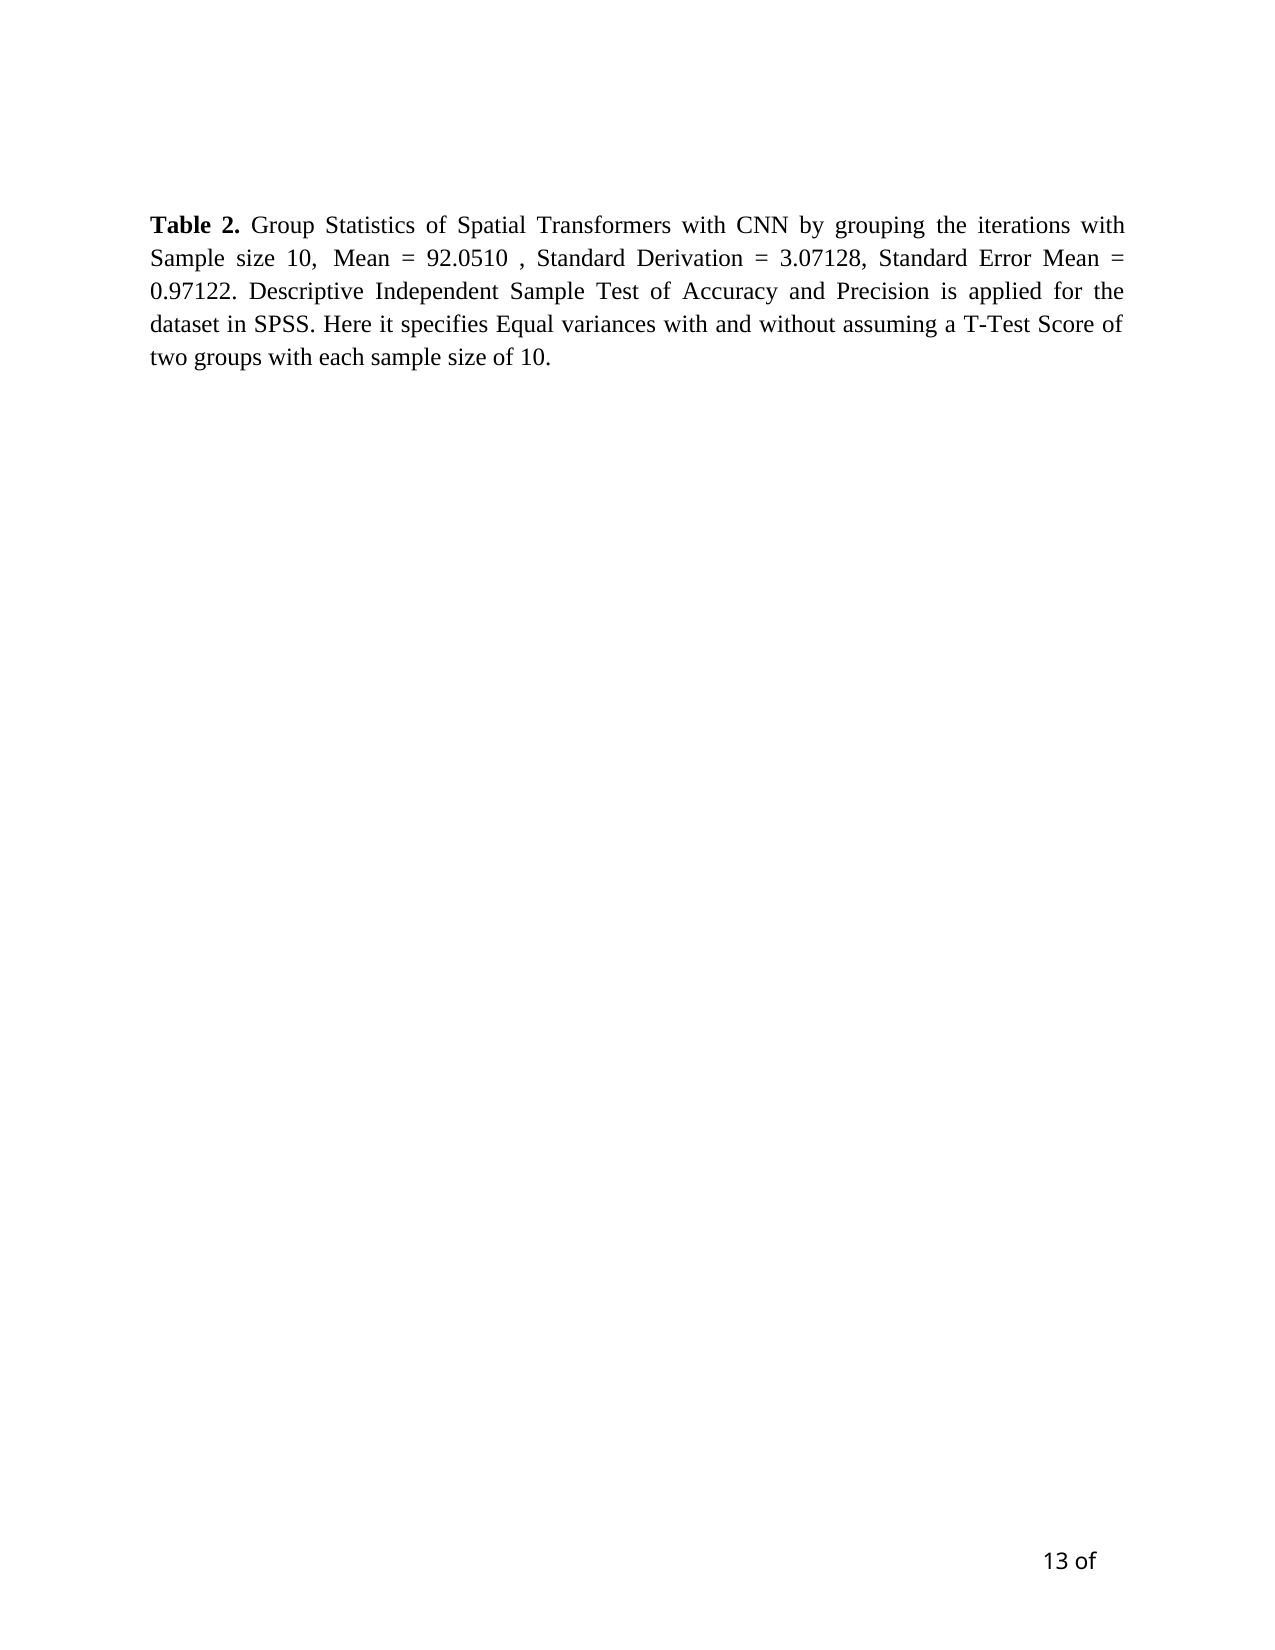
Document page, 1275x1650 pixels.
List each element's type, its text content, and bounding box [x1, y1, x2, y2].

text Table 2. Group Statistics of Spatial Transformers with CNN by grouping the iterations with Sample size 10, Mean = 92.0510 , Standard Derivation = 3.07128, Standard Error Mean = 0.97122. Descriptive Independent Sample Test of Accuracy and Precision is applied for the dataset in SPSS. Here it specifies Equal variances with and without assuming a T-Test Score of two groups with each sample size of 10. [150, 210, 1125, 371]
